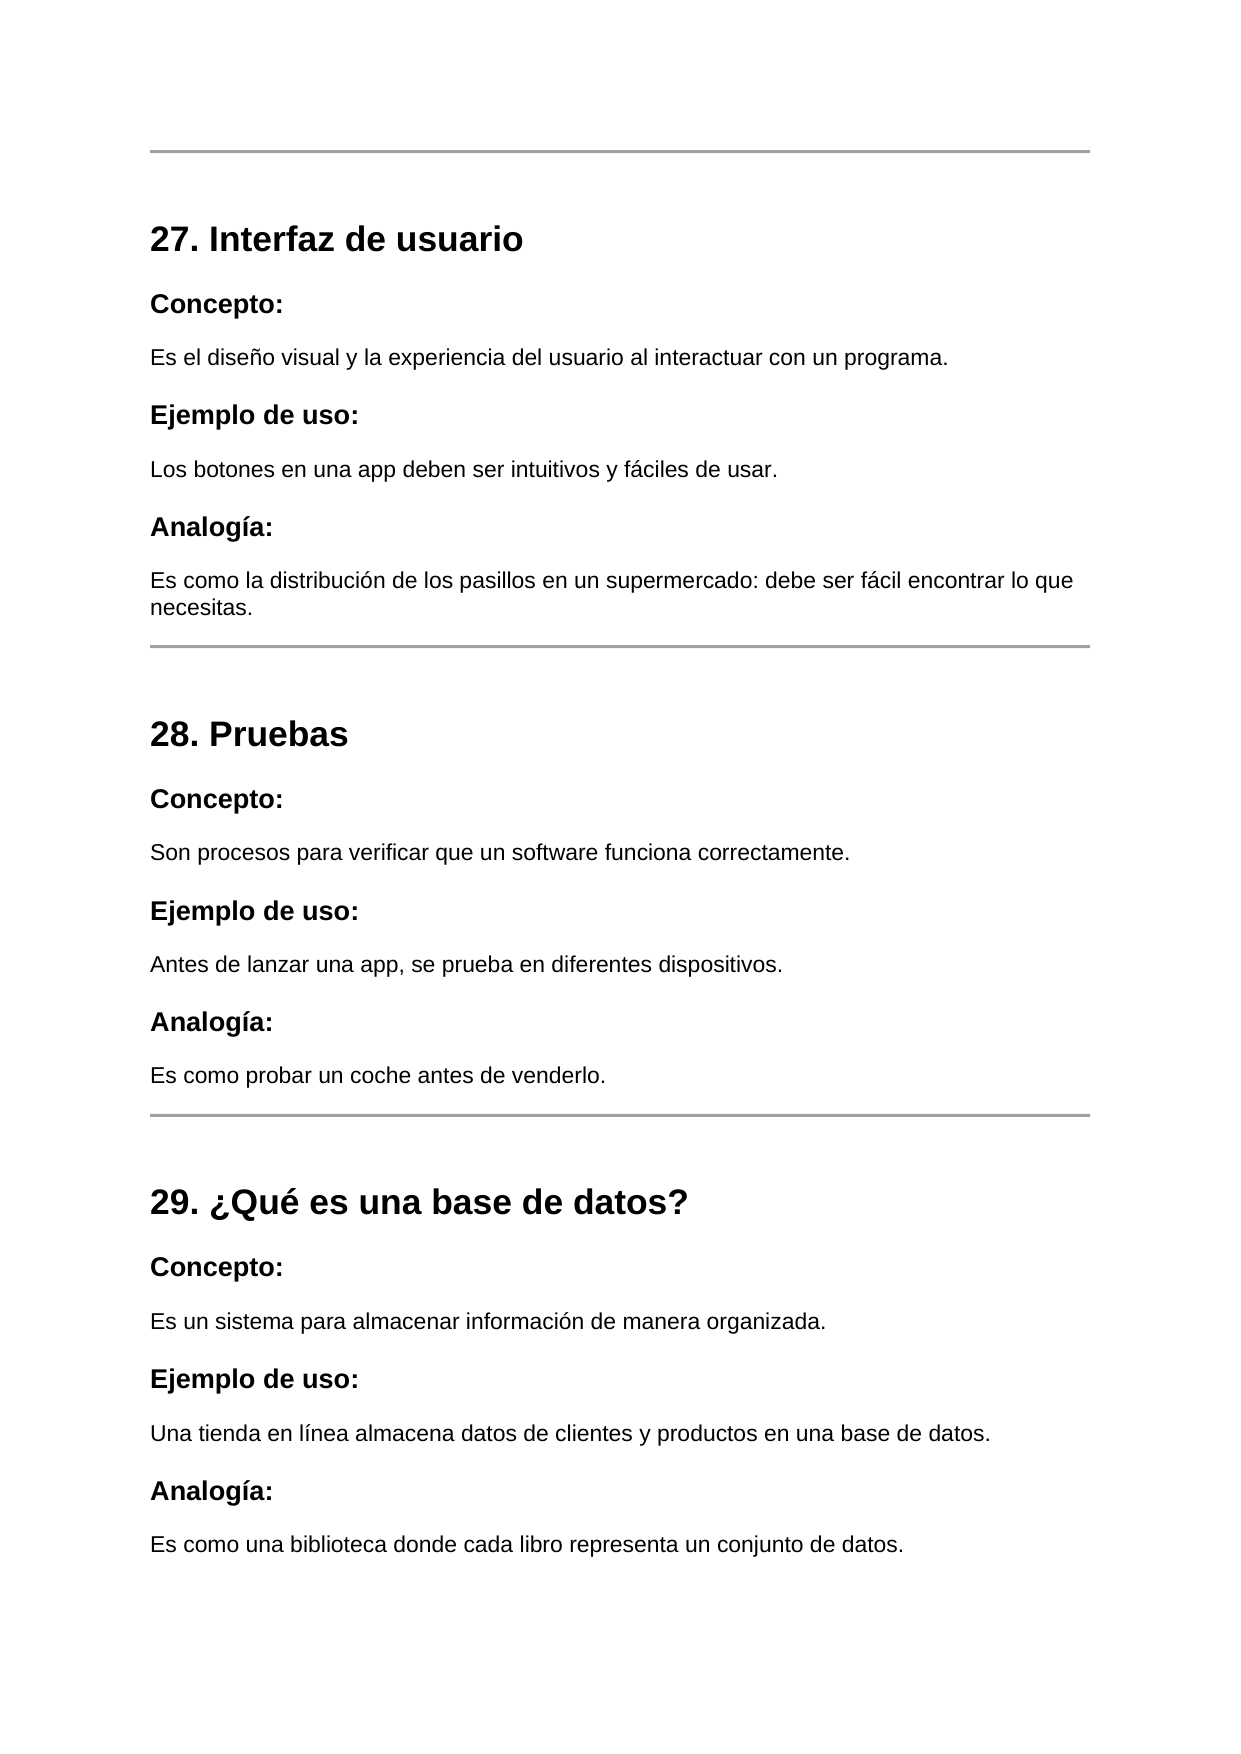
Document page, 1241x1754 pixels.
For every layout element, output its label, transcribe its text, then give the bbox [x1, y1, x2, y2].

text Una tienda en línea almacena datos de clientes y productos en una base de datos. [150, 1419, 1090, 1446]
text Los botones en una app deben ser intuitivos y fáciles de usar. [150, 456, 1090, 482]
subtitle Analogía: [150, 1006, 1090, 1037]
subtitle Concepto: [150, 1251, 1090, 1283]
text Antes de lanzar una app, se prueba en diferentes dispositivos. [150, 951, 1090, 977]
subtitle Ejemplo de uso: [150, 1363, 1090, 1394]
subtitle 29. ¿Qué es una base de datos? [150, 1182, 1090, 1222]
subtitle 28. Pruebas [150, 713, 1090, 753]
subtitle 27. Interfaz de usuario [150, 218, 1090, 258]
subtitle Ejemplo de uso: [150, 399, 1090, 431]
text Es como una biblioteca donde cada libro representa un conjunto de datos. [150, 1531, 1090, 1558]
subtitle Concepto: [150, 288, 1090, 319]
text Es como la distribución de los pasillos en un supermercado: debe ser fácil encontrar lo que necesitas. [150, 567, 1090, 620]
text Es el diseño visual y la experiencia del usuario al interactuar con un programa. [150, 344, 1090, 370]
subtitle Ejemplo de uso: [150, 894, 1090, 926]
text Son procesos para verificar que un software funciona correctamente. [150, 839, 1090, 865]
text Es un sistema para almacenar información de manera organizada. [150, 1308, 1090, 1334]
text Es como probar un coche antes de venderlo. [150, 1062, 1090, 1089]
subtitle Analogía: [150, 1475, 1090, 1506]
subtitle Concepto: [150, 783, 1090, 814]
subtitle Analogía: [150, 511, 1090, 542]
